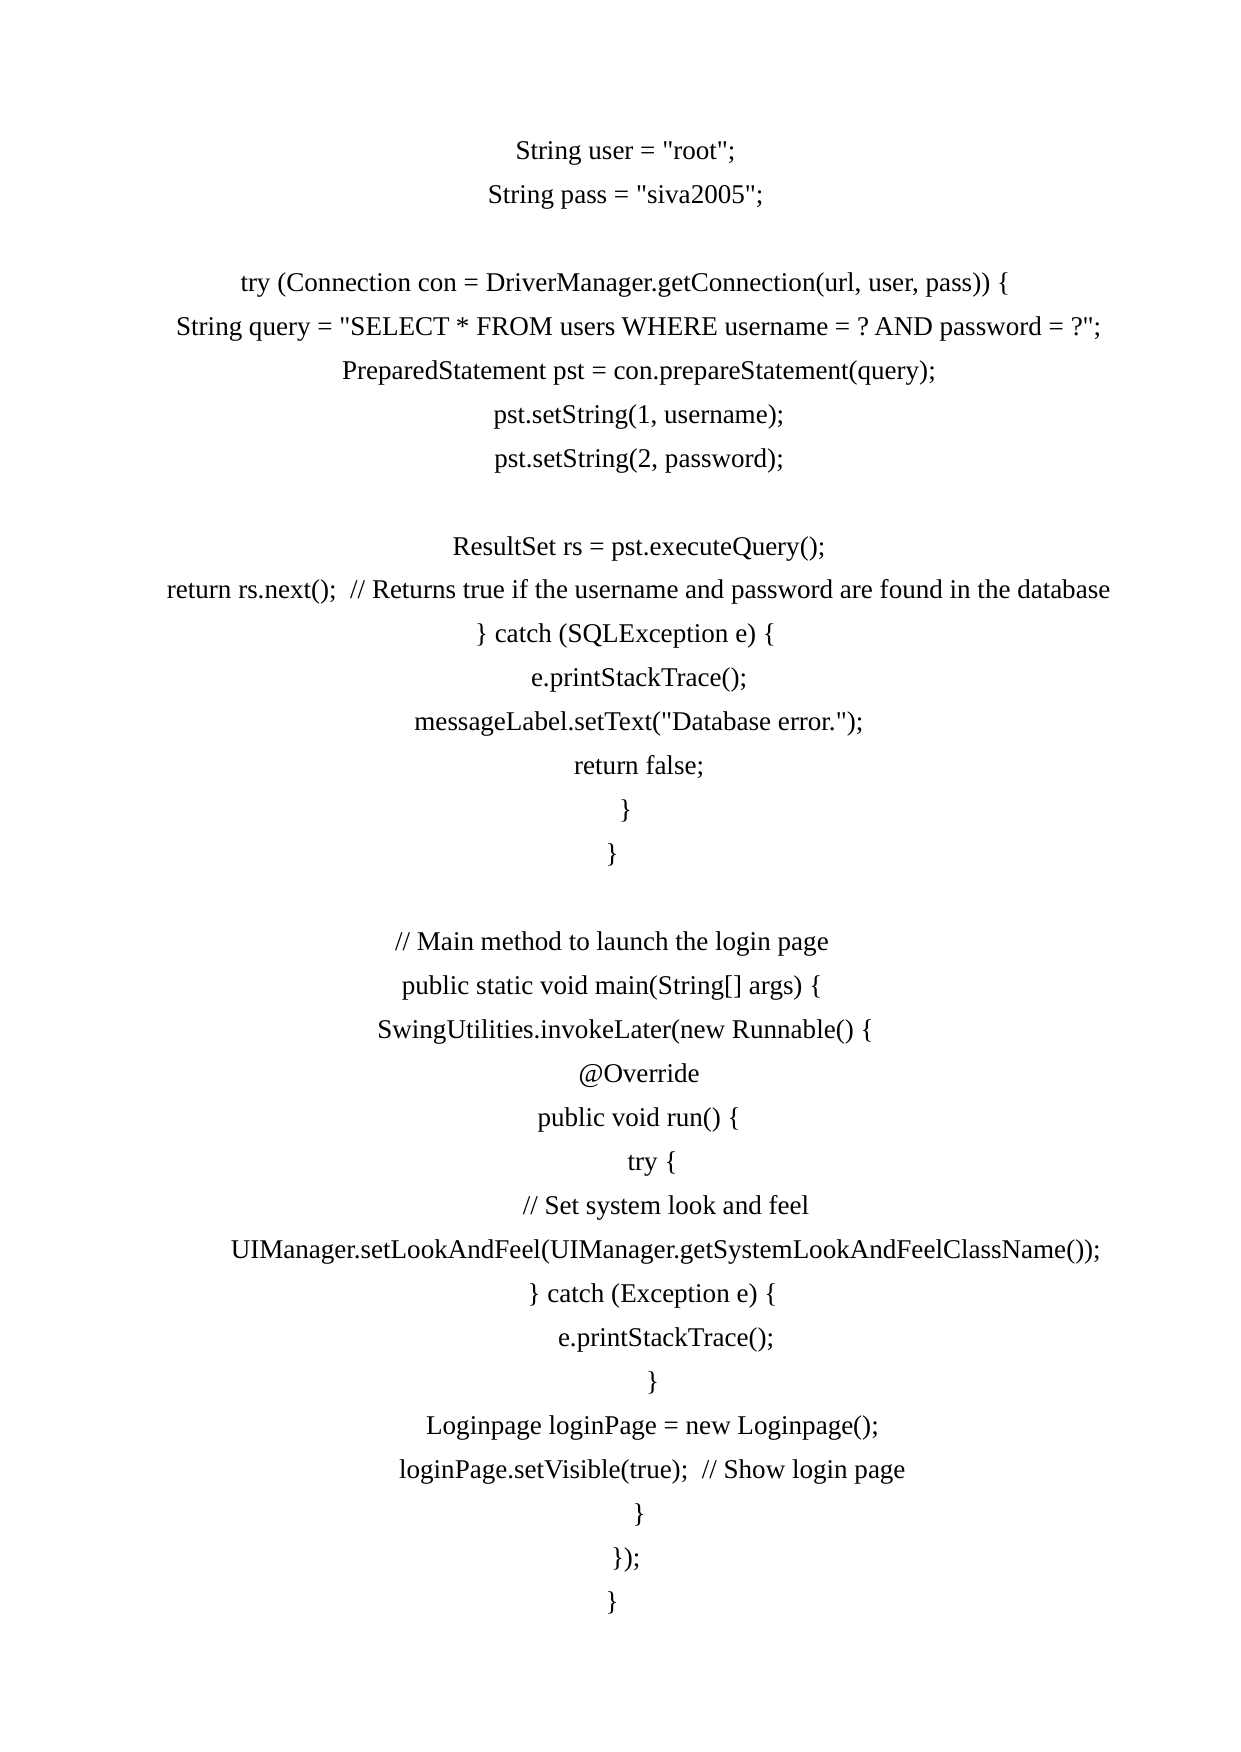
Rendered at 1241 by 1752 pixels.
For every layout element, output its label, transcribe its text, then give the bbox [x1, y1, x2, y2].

text String pass = "siva2005"; [71, 178, 1126, 209]
text String user = "root"; [71, 134, 1126, 165]
text Loginpage loginPage = new Loginpage(); [71, 1409, 1126, 1440]
text @Override [71, 1057, 1126, 1088]
text } [71, 793, 1126, 824]
text // Set system look and feel [71, 1189, 1126, 1220]
text }); [71, 1541, 1126, 1572]
text return false; [71, 749, 1126, 781]
text ResultSet rs = pst.executeQuery(); [71, 529, 1126, 561]
text PreparedStatement pst = con.prepareStatement(query); [71, 354, 1126, 385]
text } [71, 1365, 1126, 1396]
text pst.setString(1, username); [71, 398, 1126, 429]
text String query = "SELECT * FROM users WHERE username = ? AND password = ?"; [71, 310, 1126, 341]
text UIManager.setLookAndFeel(UIManager.getSystemLookAndFeelClassName()); [71, 1233, 1126, 1264]
text SwingUtilities.invokeLater(new Runnable() { [71, 1013, 1126, 1044]
text } catch (Exception e) { [71, 1277, 1126, 1308]
text public void run() { [71, 1101, 1126, 1132]
text // Main method to launch the login page [71, 925, 1126, 956]
text } [71, 837, 1126, 868]
text public static void main(String[] args) { [71, 969, 1126, 1000]
text try { [71, 1145, 1126, 1176]
text } catch (SQLException e) { [71, 617, 1126, 649]
text e.printStackTrace(); [71, 661, 1126, 693]
text return rs.next(); // Returns true if the username and password are found in the database [71, 573, 1126, 605]
text loginPage.setVisible(true); // Show login page [71, 1453, 1126, 1484]
text } [71, 1497, 1126, 1528]
text messageLabel.setText("Database error."); [71, 705, 1126, 737]
text e.printStackTrace(); [71, 1321, 1126, 1352]
text pst.setString(2, password); [71, 442, 1126, 473]
text } [71, 1584, 1126, 1616]
text try (Connection con = DriverManager.getConnection(url, user, pass)) { [71, 266, 1126, 297]
